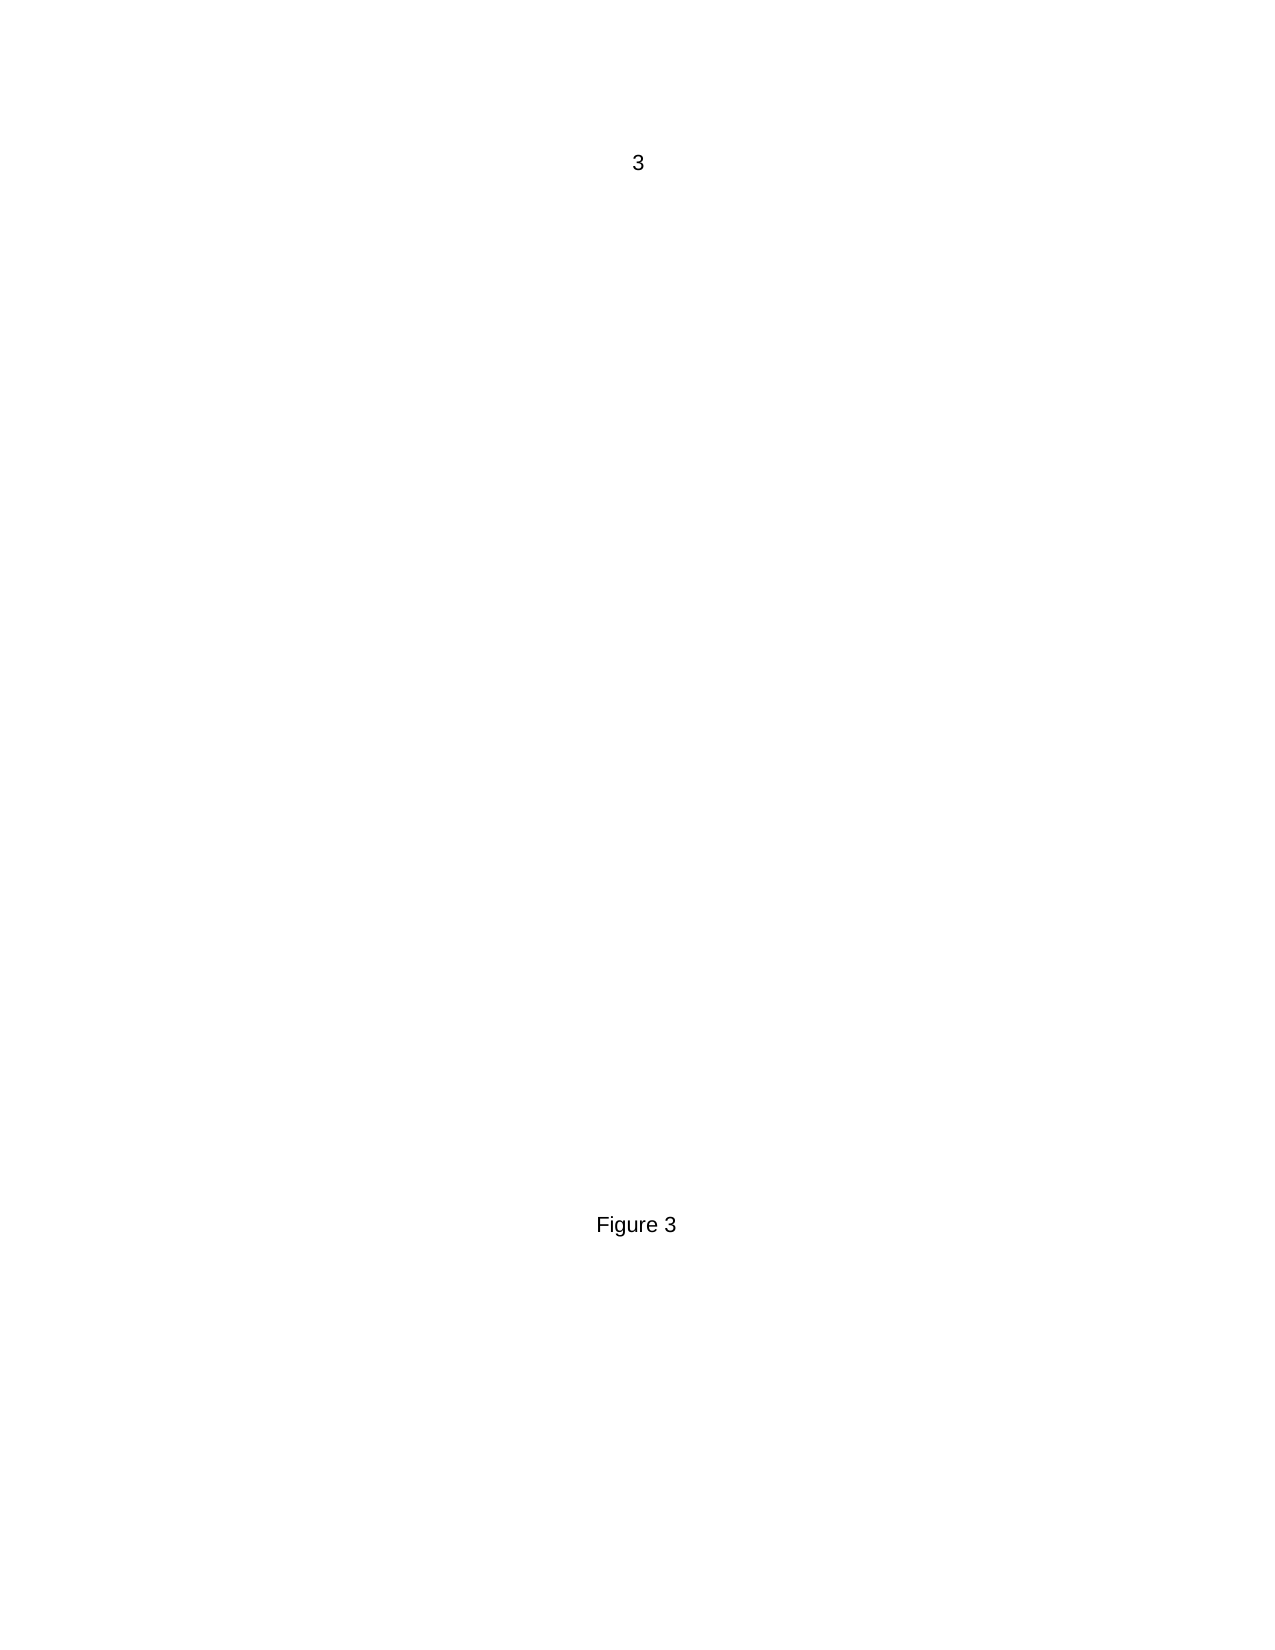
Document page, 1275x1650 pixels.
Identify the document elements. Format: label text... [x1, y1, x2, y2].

text Figure 3 [596, 1212, 679, 1237]
